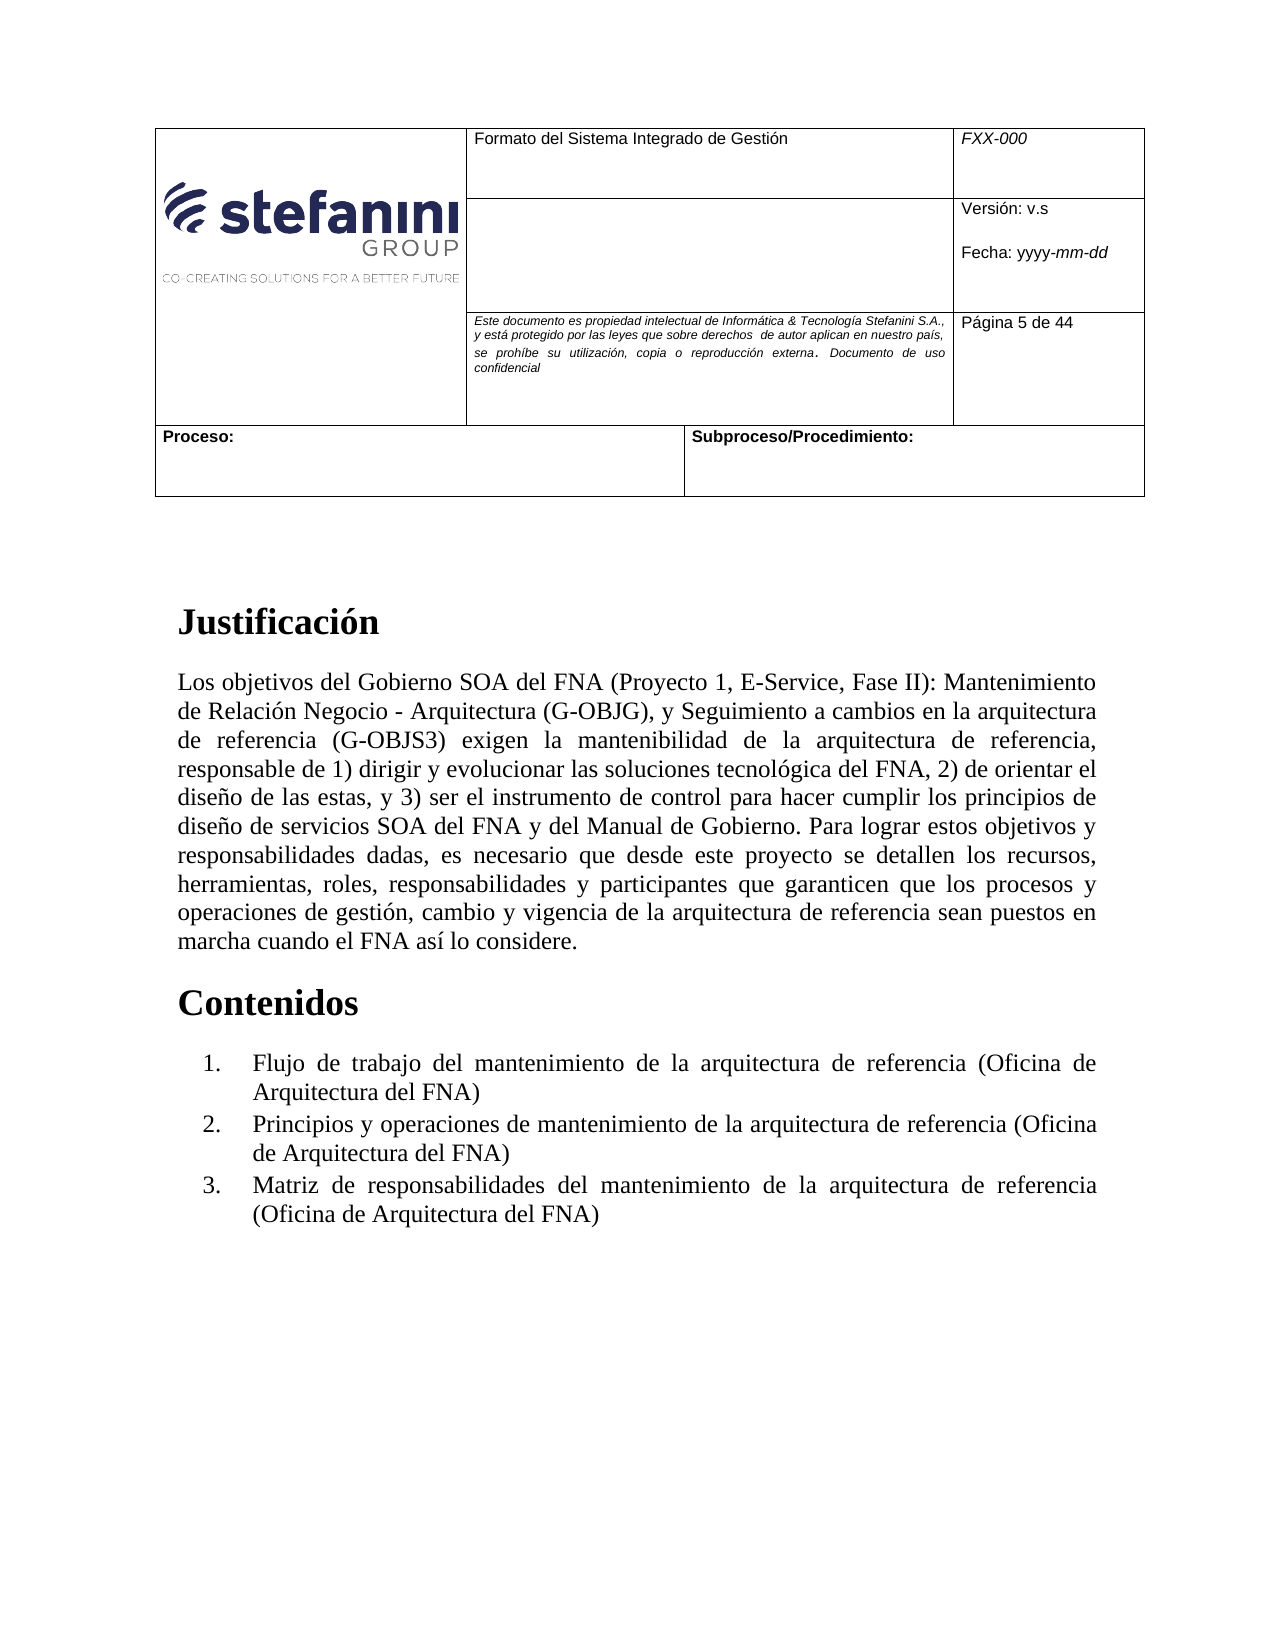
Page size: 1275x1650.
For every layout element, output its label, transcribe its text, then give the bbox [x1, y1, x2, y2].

list Matriz de responsabilidades del mantenimiento de la arquitectura de referencia (Oficina de Arquitectura del FNA) [202, 1171, 1098, 1228]
list Principios y operaciones de mantenimiento de la arquitectura de referencia (Oficina de Arquitectura del FNA) [202, 1109, 1098, 1167]
subtitle Justificación [177, 599, 1098, 642]
picture [162, 182, 460, 286]
list Flujo de trabajo del mantenimiento de la arquitectura de referencia (Oficina de Arquitectura del FNA) [202, 1048, 1098, 1106]
subtitle Contenidos [177, 980, 1098, 1023]
text Los objetivos del Gobierno SOA del FNA (Proyecto 1, E-Service, Fase II): Mantenimiento de Relación Negocio - Arquitectura (G-OBJG), y Seguimiento a cambios en la arquitectura de referencia (G-OBJS3) exigen la mantenibilidad de la arquitectura de referencia, responsable de 1) dirigir y evolucionar las soluciones tecnológica del FNA, 2) de orientar el diseño de las estas, y 3) ser el instrumento de control para hacer cumplir los principios de diseño de servicios SOA del FNA y del Manual de Gobierno. Para lograr estos objetivos y responsabilidades dadas, es necesario que desde este proyecto se detallen los recursos, herramientas, roles, responsabilidades y participantes que garanticen que los procesos y operaciones de gestión, cambio y vigencia de la arquitectura de referencia sean puestos en marcha cuando el FNA así lo considere. [177, 667, 1098, 955]
